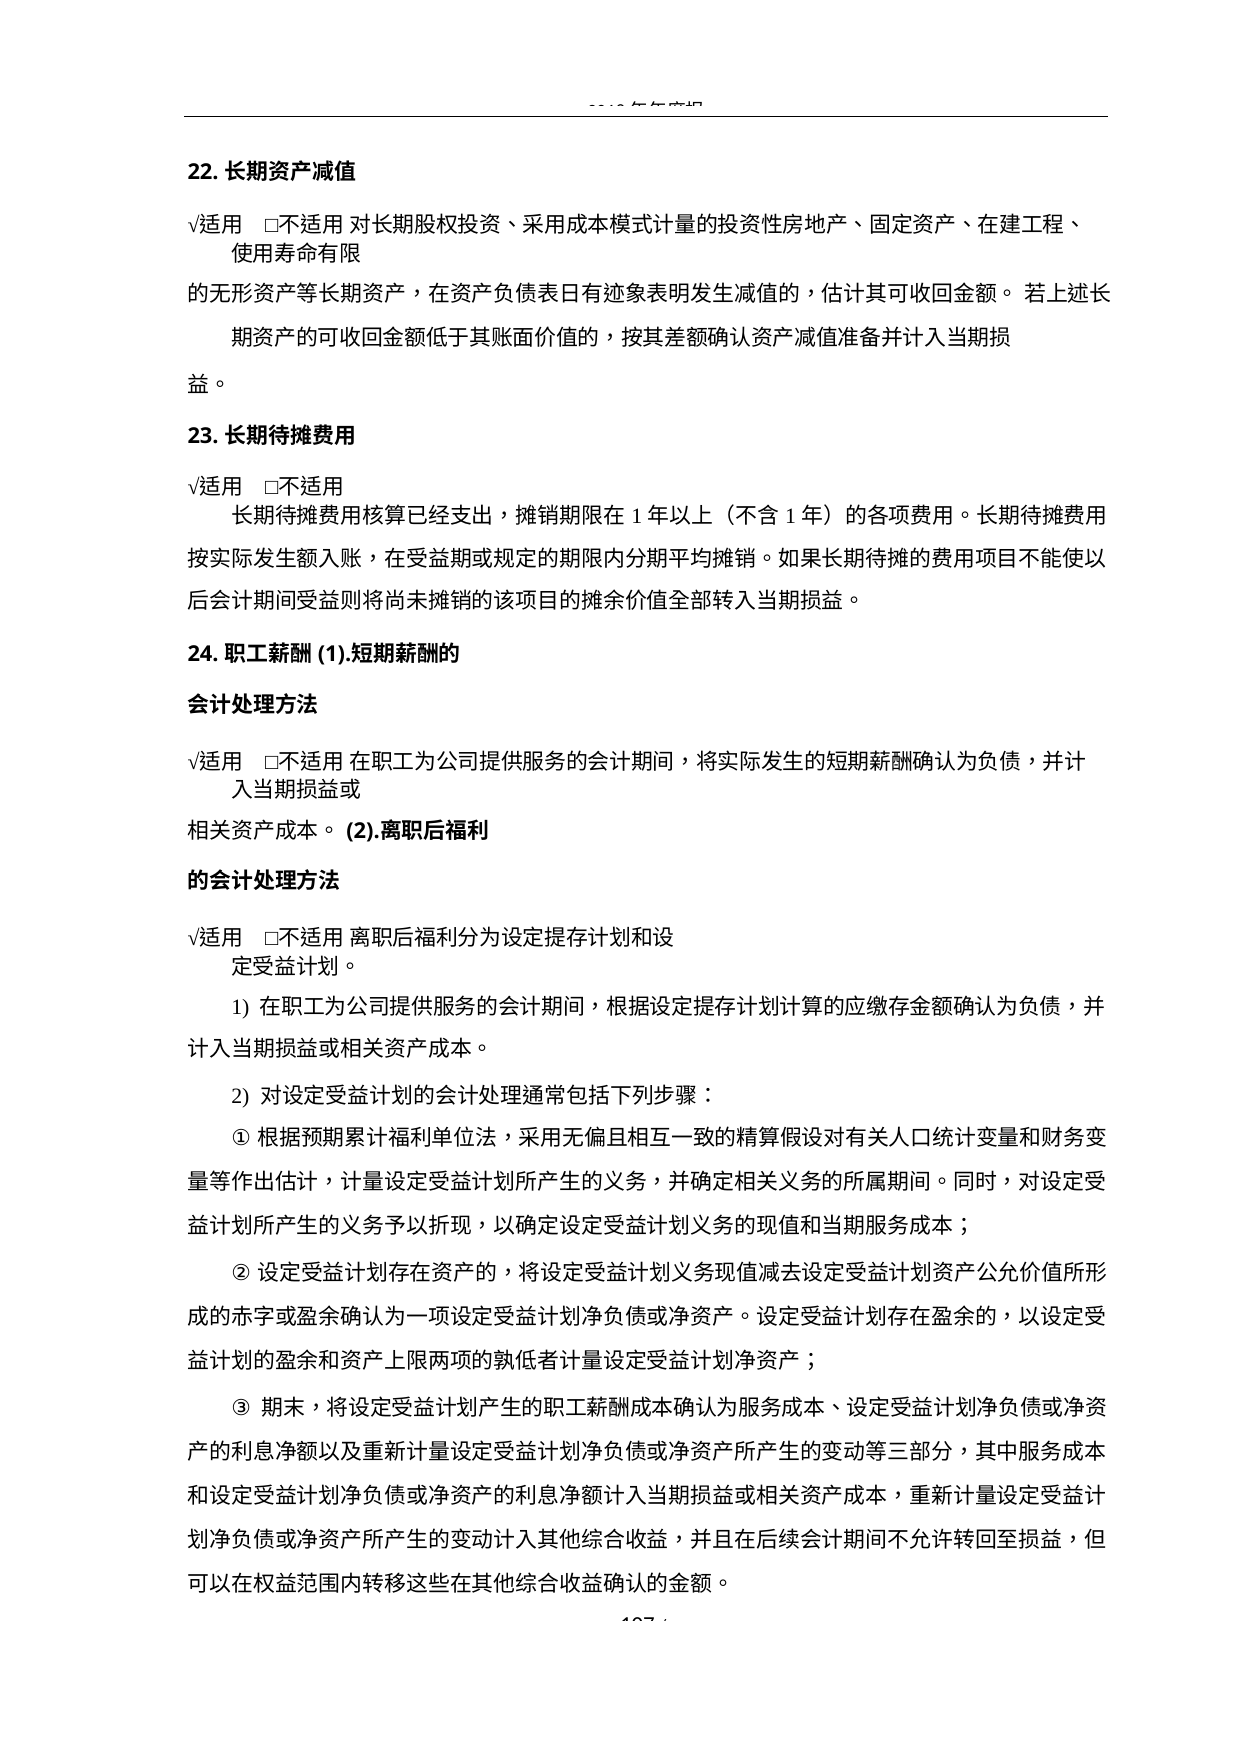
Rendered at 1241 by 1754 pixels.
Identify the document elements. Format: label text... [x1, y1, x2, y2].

text √适用 □不适用 在职工为公司提供服务的会计期间，将实际发生的短期薪酬确认为负债，并计入当期损益或 [187, 747, 1108, 803]
text 1) 在职工为公司提供服务的会计期间，根据设定提存计划计算的应缴存金额确认为负债，并 计入当期损益或相关资产成本。 [187, 991, 1108, 1063]
text 的无形资产等长期资产，在资产负债表日有迹象表明发生减值的，估计其可收回金额。 若上述长期资产的可收回金额低于其账面价值的，按其差额确认资产减值准备并计入当期损 [187, 278, 1121, 352]
text 2) 对设定受益计划的会计处理通常包括下列步骤： [231, 1080, 1121, 1109]
subtitle 24. 职工薪酬 (1).短期薪酬的会计处理方法 [187, 638, 475, 718]
subtitle 23. 长期待摊费用 [187, 420, 1121, 450]
text ② 设定受益计划存在资产的，将设定受益计划义务现值减去设定受益计划资产公允价值所形 成的赤字或盈余确认为一项设定受益计划净负债或净资产。设定受益计划存在盈余的，以设定受 益计划的盈余和资产上限两项的孰低者计量设定受益计划净资产； [187, 1257, 1108, 1374]
text √适用 □不适用 对长期股权投资、采用成本模式计量的投资性房地产、固定资产、在建工程、使用寿命有限 [187, 210, 1108, 267]
subtitle 22. 长期资产减值 [187, 156, 1121, 186]
text √适用 □不适用 离职后福利分为设定提存计划和设定受益计划。 [187, 923, 691, 980]
text ③ 期末，将设定受益计划产生的职工薪酬成本确认为服务成本、设定受益计划净负债或净资 产的利息净额以及重新计量设定受益计划净负债或净资产所产生的变动等三部分，其中服务成本 和设定受益计划净负债或净资产的利息净额计入当期损益或相关资产成本，重新计量设定受益计 划净负债或净资产所产生的变动计入其他综合收益，并且在后续会计期间不允许转回至损益，但 可以在权益范围内转移这些在其他综合收益确认的金额。 [187, 1392, 1108, 1598]
text √适用 □不适用 [187, 471, 1121, 500]
text 相关资产成本。 (2).离职后福利的会计处理方法 [187, 814, 497, 895]
text 益。 [187, 369, 1121, 399]
text ① 根据预期累计福利单位法，采用无偏且相互一致的精算假设对有关人口统计变量和财务变 量等作出估计，计量设定受益计划所产生的义务，并确定相关义务的所属期间。同时，对设定受 益计划所产生的义务予以折现，以确定设定受益计划义务的现值和当期服务成本； [187, 1122, 1108, 1240]
text 长期待摊费用核算已经支出，摊销期限在 1 年以上（不含 1 年）的各项费用。长期待摊费用 按实际发生额入账，在受益期或规定的期限内分期平均摊销。如果长期待摊的费用项目不能使以 后会计期间受益则将尚未摊销的该项目的摊余价值全部转入当期损益。 [187, 500, 1108, 615]
